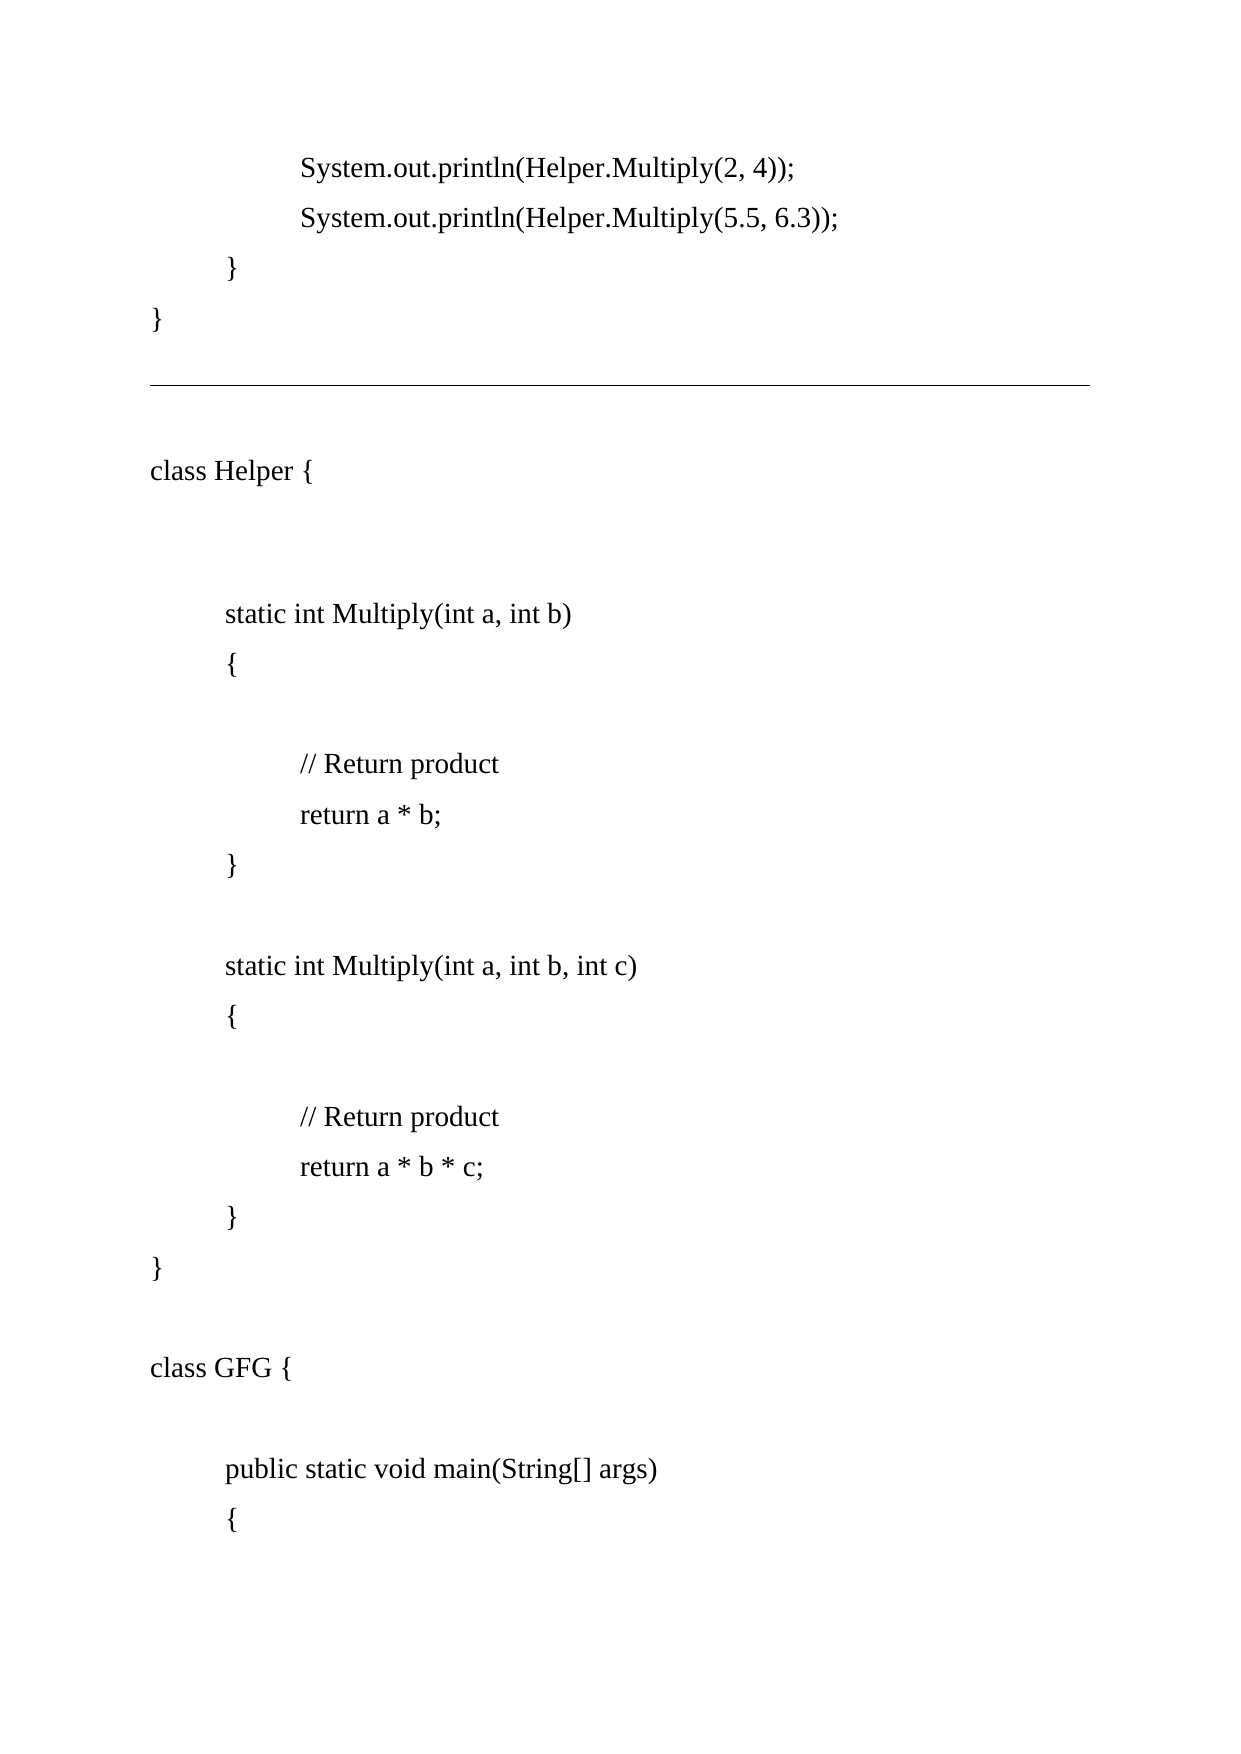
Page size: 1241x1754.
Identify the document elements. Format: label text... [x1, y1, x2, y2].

text return a * b * c; [150, 1149, 1090, 1183]
text System.out.println(Helper.Multiply(5.5, 6.3)); [150, 200, 1090, 234]
text public static void main(String[] args) [150, 1451, 1090, 1484]
text { [150, 646, 1090, 679]
text return a * b; [150, 797, 1090, 831]
text // Return product [150, 747, 1090, 780]
text } [150, 301, 1090, 334]
text static int Multiply(int a, int b) [150, 596, 1090, 629]
text class GFG { [150, 1350, 1090, 1384]
text } [150, 847, 1090, 881]
text } [150, 251, 1090, 284]
text static int Multiply(int a, int b, int c) [150, 948, 1090, 981]
text System.out.println(Helper.Multiply(2, 4)); [150, 150, 1090, 183]
text { [150, 1501, 1090, 1535]
text } [150, 1250, 1090, 1283]
text // Return product [150, 1099, 1090, 1132]
text } [150, 1199, 1090, 1233]
text { [150, 998, 1090, 1032]
text class Helper { [150, 453, 1090, 486]
